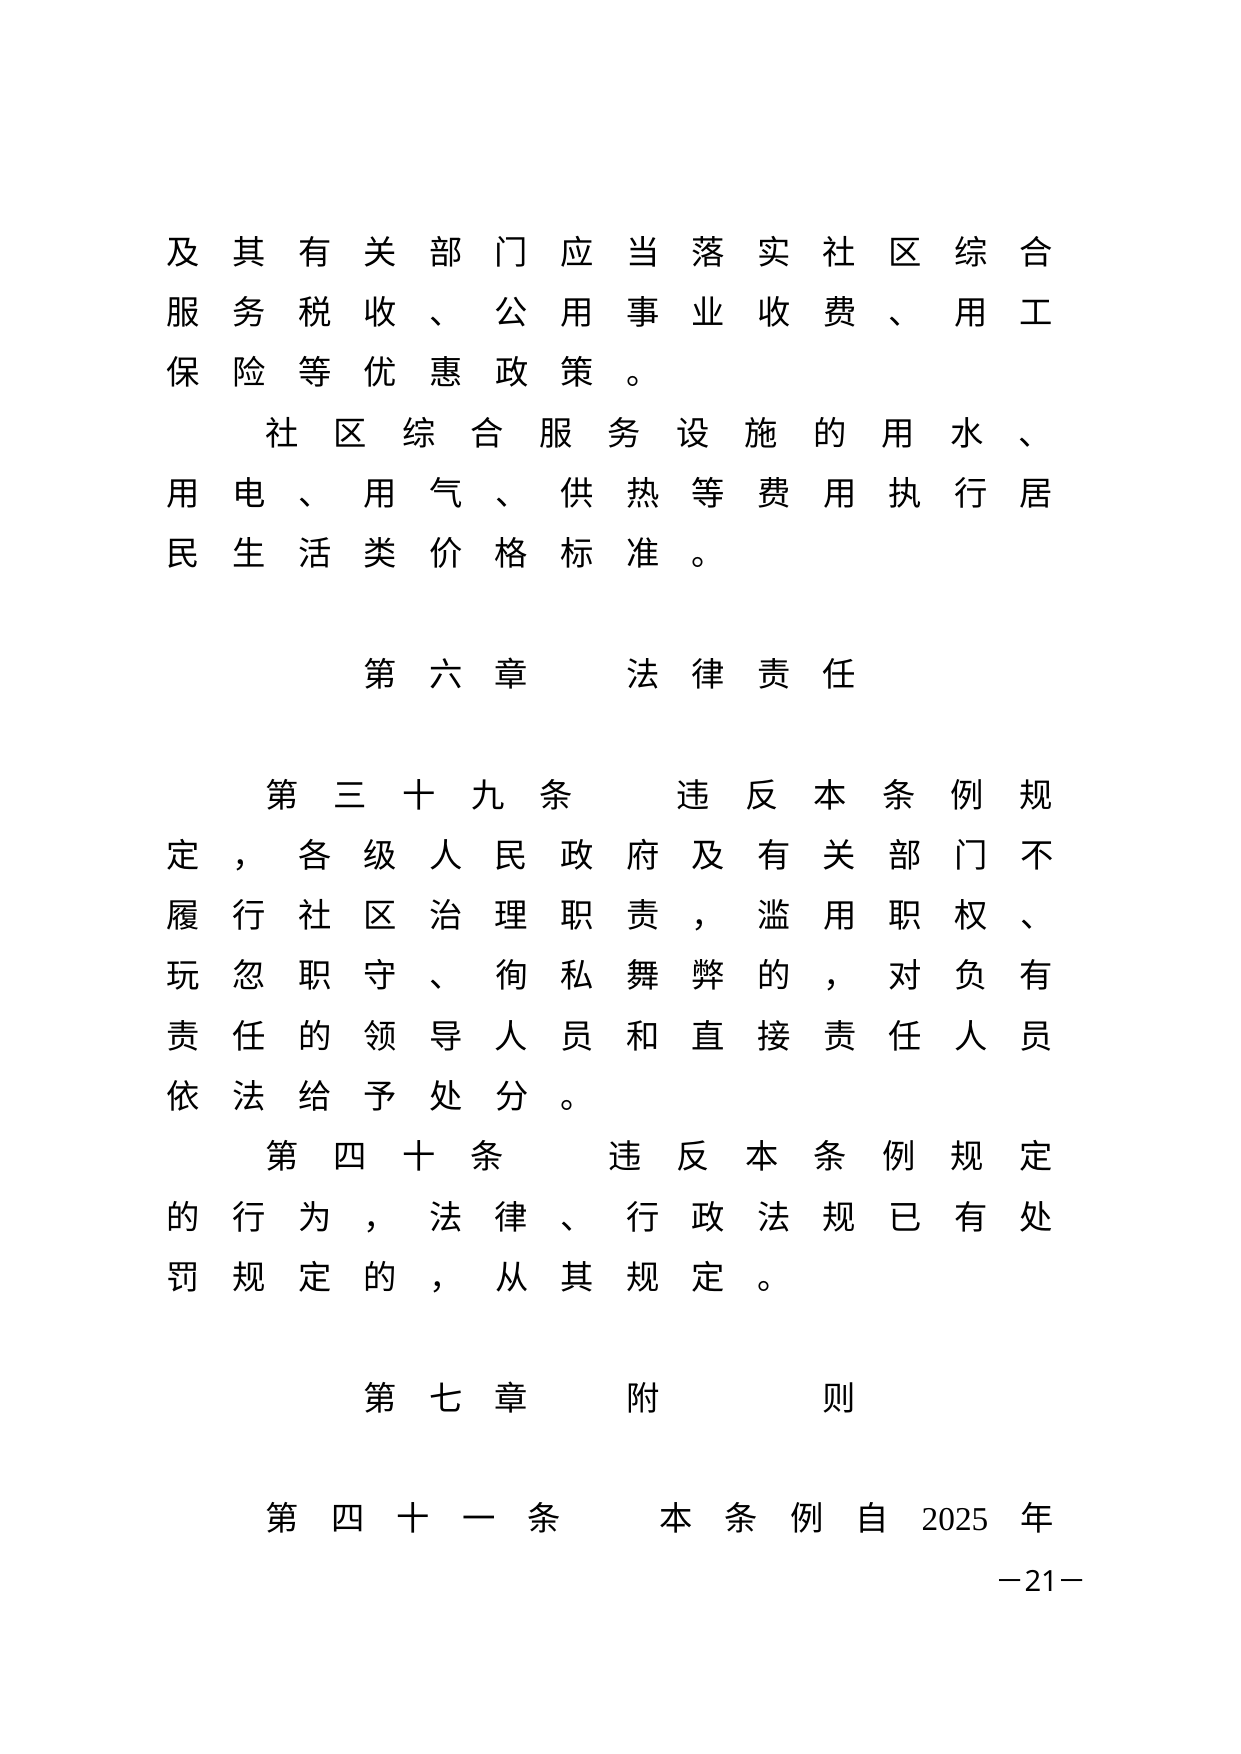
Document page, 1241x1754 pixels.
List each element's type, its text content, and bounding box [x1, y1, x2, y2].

text 第四十条 违反本条例规定的行为，法律、行政法规已有处罚规定的，从其规定。 [167, 1124, 1085, 1305]
text 第三十九条 违反本条例规定，各级人民政府及有关部门不履行社区治理职责，滥用职权、玩忽职守、徇私舞弊的，对负有责任的领导人员和直接责任人员依法给予处分。 [167, 762, 1085, 1124]
text 第四十一条 本条例自2025年1月1日起施行。 [167, 1486, 1085, 1546]
text 第七章 附 则 [167, 1365, 1085, 1426]
text 社区综合服务设施的用水、用电、用气、供热等费用执行居民生活类价格标准。 [167, 400, 1085, 581]
text 第三十八条 县级人民政府及其有关部门应当落实社区综合服务税收、公用事业收费、用工保险等优惠政策。 [167, 219, 1085, 400]
text 第六章 法律责任 [167, 642, 1085, 702]
